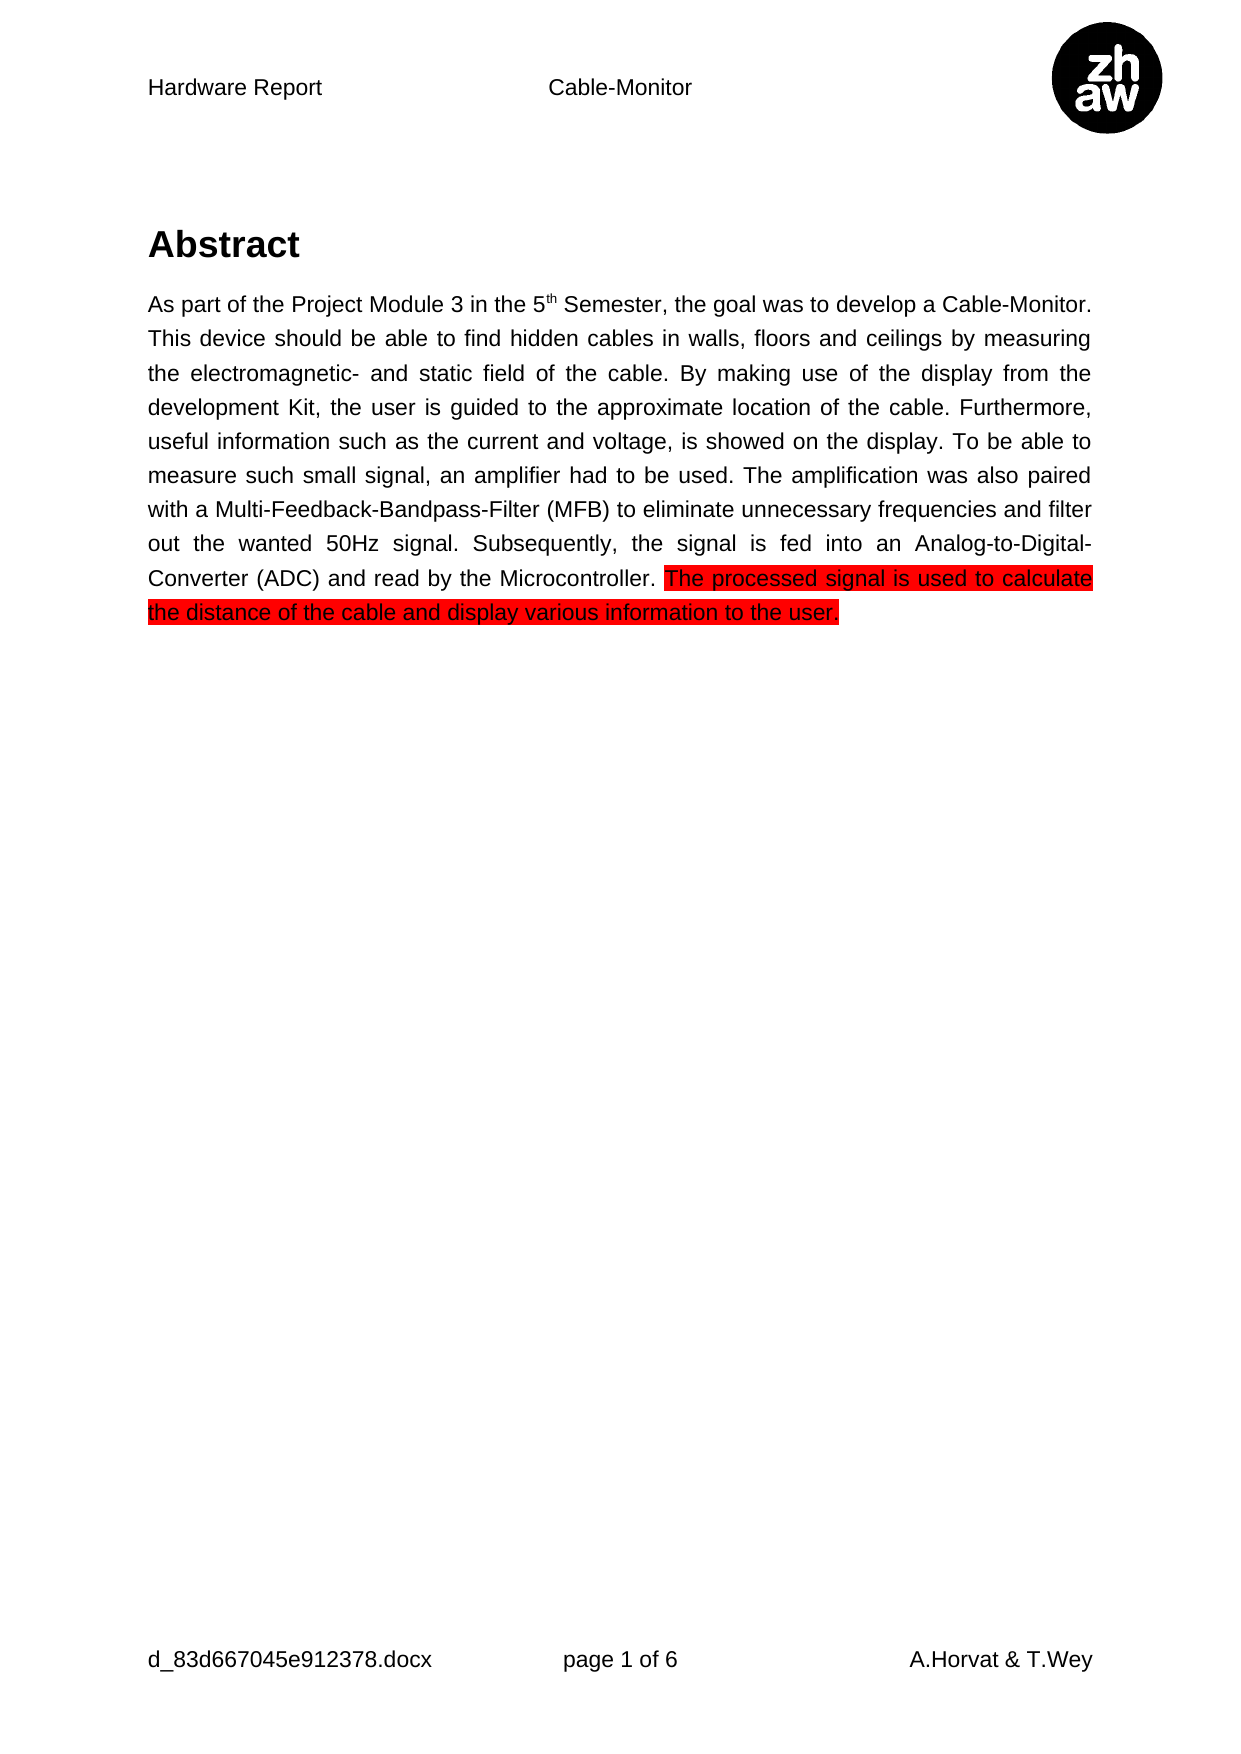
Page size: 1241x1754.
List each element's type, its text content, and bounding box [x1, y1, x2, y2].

text As part of the Project Module 3 in the 5th Semester, the goal was to develop a Cable-Monitor. This device should be able to find hidden cables in walls, floors and ceilings by measuring the electromagnetic- and static field of the cable. By making use of the display from the development Kit, the user is guided to the approximate location of the cable. Furthermore, useful information such as the current and voltage, is showed on the display. To be able to measure such small signal, an amplifier had to be used. The amplification was also paired with a Multi-Feedback-Bandpass-Filter (MFB) to eliminate unnecessary frequencies and filter out the wanted 50Hz signal. Subsequently, the signal is fed into an Analog-to-Digital- Converter (ADC) and read by the Microcontroller. The processed signal is used to calculate the distance of the cable and display various information to the user. [148, 291, 1093, 625]
subtitle Abstract [148, 223, 1093, 266]
